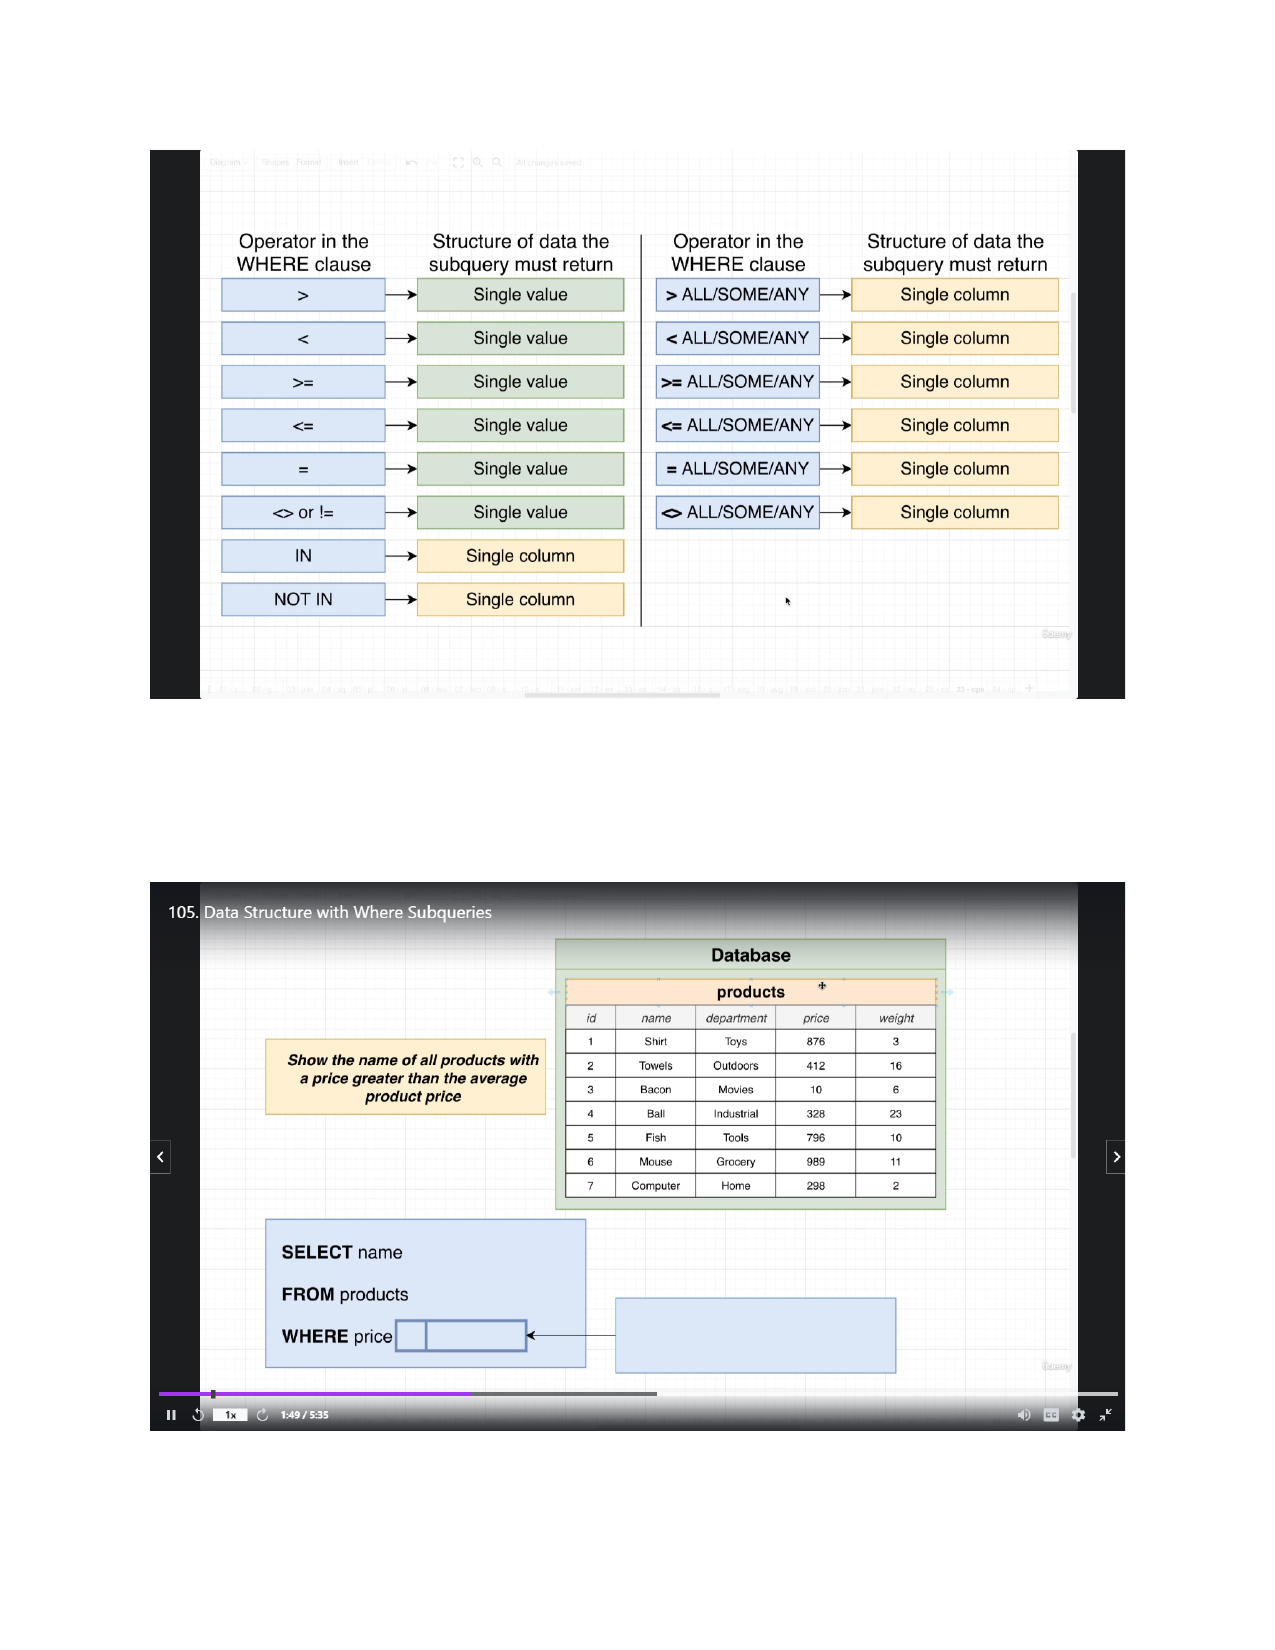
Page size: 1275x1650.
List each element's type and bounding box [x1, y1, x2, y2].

picture [150, 150, 1125, 699]
picture [150, 882, 1125, 1431]
